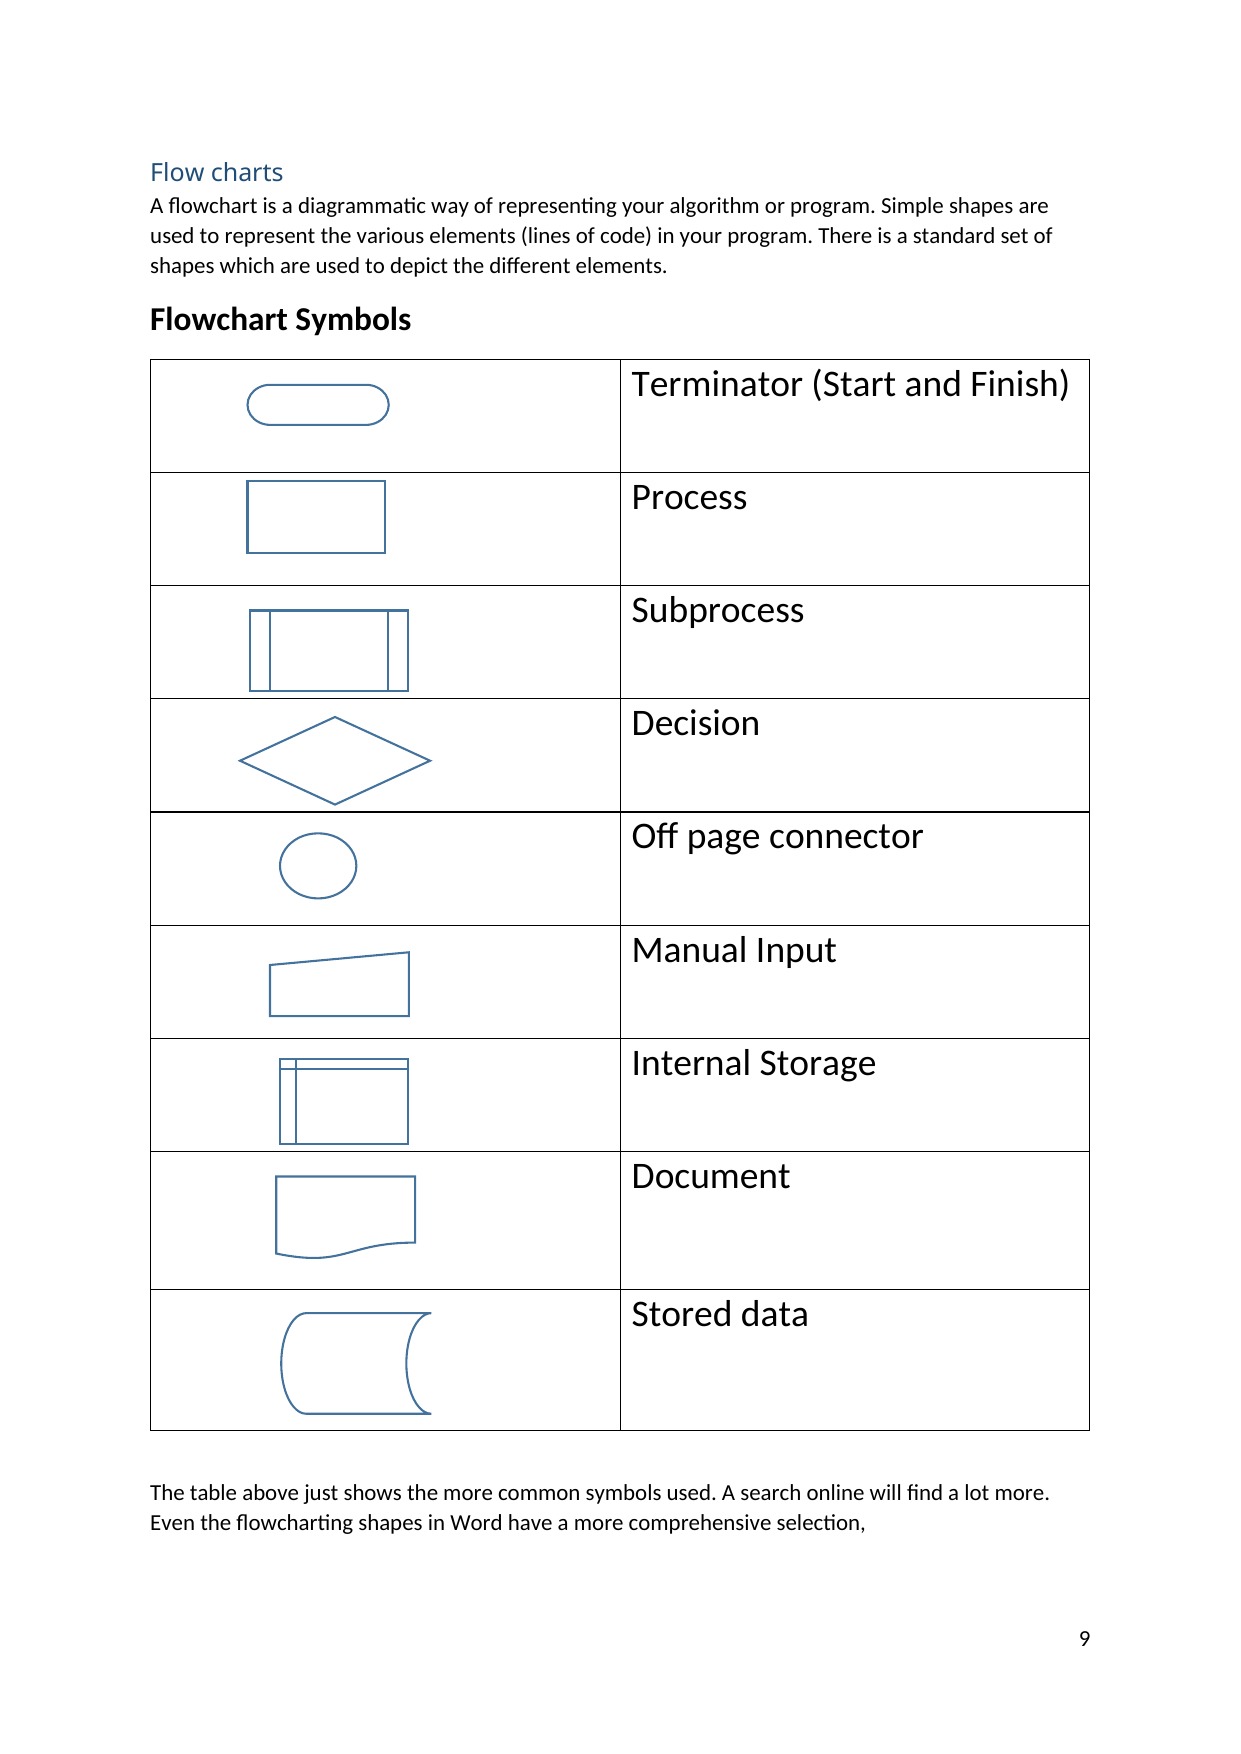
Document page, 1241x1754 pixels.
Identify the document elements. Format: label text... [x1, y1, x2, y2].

text The table above just shows the more common symbols used. A search online will find a lot more. Even the flowcharting shapes in Word have a more comprehensive selection, [150, 1478, 1090, 1537]
table_cell Off page connector [621, 813, 1089, 924]
table_header [151, 360, 620, 472]
table_cell Document [621, 1152, 1089, 1289]
subtitle Flow charts [150, 154, 1090, 188]
table_header Terminator (Start and Finish) [621, 360, 1089, 472]
table_cell [151, 586, 620, 698]
table_cell Decision [621, 699, 1089, 811]
table_cell [151, 813, 620, 924]
table_cell [151, 1290, 620, 1430]
table_cell Internal Storage [621, 1039, 1089, 1151]
table_cell [151, 473, 620, 585]
table_cell Process [621, 473, 1089, 585]
text A flowchart is a diagrammatic way of representing your algorithm or program. Simple shapes are used to represent the various elements (lines of code) in your program. There is a standard set of shapes which are used to depict the different elements. [150, 191, 1090, 279]
text Flowchart Symbols [150, 298, 1090, 339]
table_cell Subprocess [621, 586, 1089, 698]
table_cell Manual Input [621, 926, 1089, 1038]
table_cell Stored data [621, 1290, 1089, 1430]
table_cell [151, 926, 620, 1038]
table_cell [151, 1039, 620, 1151]
table_cell [151, 1152, 620, 1289]
table_cell [151, 699, 620, 811]
